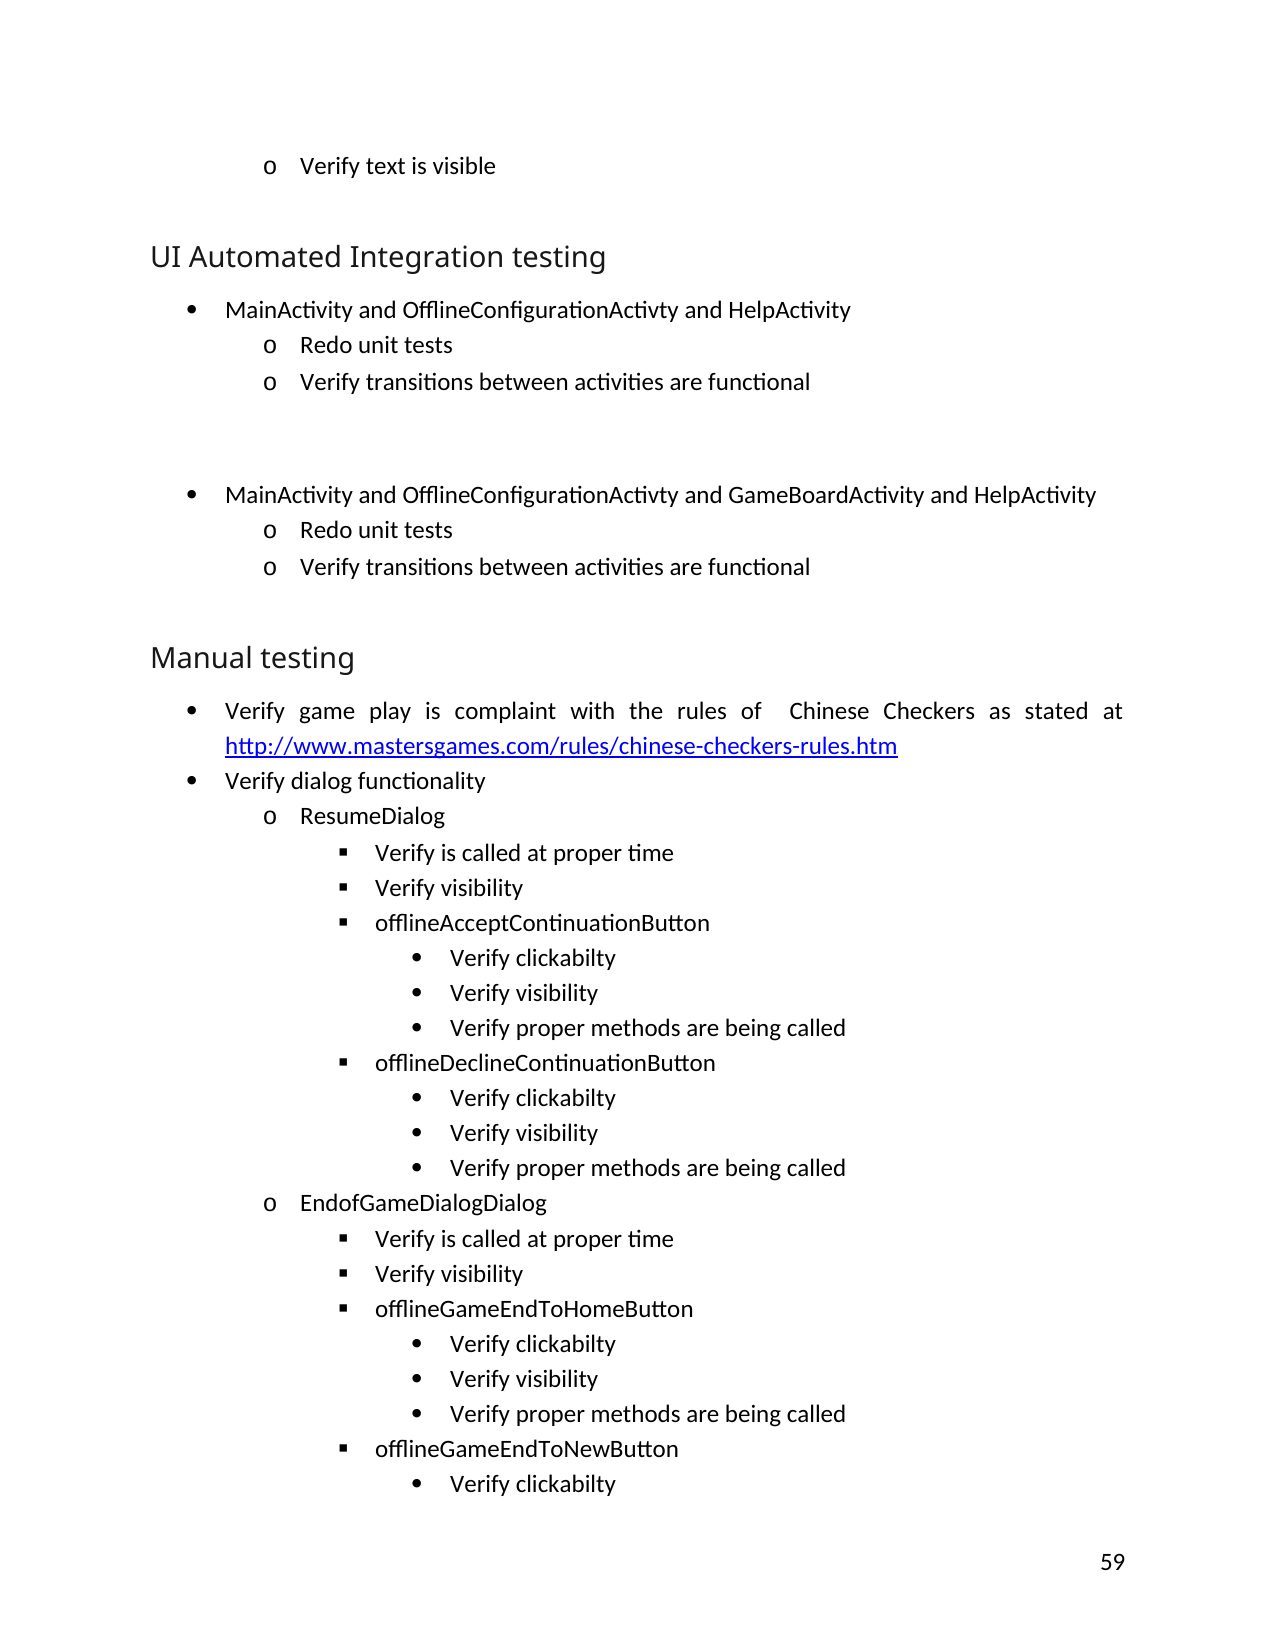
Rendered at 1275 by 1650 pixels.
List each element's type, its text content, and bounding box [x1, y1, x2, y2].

list MainActivity and OfflineConfigurationActivty and HelpActivity [187, 294, 1125, 325]
list offlineAcceptContinuationButton [337, 907, 1125, 937]
list offlineGameEndToNewButton [337, 1433, 1125, 1464]
subtitle UI Automated Integration testing [150, 236, 1125, 276]
list Redo unit tests [262, 514, 1125, 546]
list Verify transitions between activities are functional [262, 366, 1125, 398]
list MainActivity and OfflineConfigurationActivty and GameBoardActivity and HelpActivity [187, 479, 1125, 510]
list offlineGameEndToHomeButton [337, 1293, 1125, 1324]
list Verify visibility [412, 1363, 1125, 1394]
list Verify transitions between activities are functional [262, 551, 1125, 582]
list Verify visibility [412, 1117, 1125, 1147]
list Verify clickabilty [412, 1082, 1125, 1112]
list Redo unit tests [262, 329, 1125, 361]
list Verify dialog functionality [187, 765, 1125, 796]
list EndofGameDialogDialog [262, 1187, 1125, 1218]
list Verify game play is complaint with the rules of Chinese Checkers as stated at http://www.mastersgames.com/rules/chinese-checkers-rules.htm [187, 695, 1125, 761]
list Verify text is visible [262, 150, 1125, 182]
list Verify visibility [337, 1258, 1125, 1289]
list Verify proper methods are being called [412, 1012, 1125, 1042]
list Verify is called at proper time [337, 1223, 1125, 1254]
subtitle Manual testing [150, 637, 1125, 677]
list ResumeDialog [262, 800, 1125, 832]
list Verify is called at proper time [337, 837, 1125, 867]
list offlineDeclineContinuationButton [337, 1047, 1125, 1077]
list Verify clickabilty [412, 1328, 1125, 1359]
list Verify proper methods are being called [412, 1398, 1125, 1429]
list Verify clickabilty [412, 942, 1125, 972]
list Verify proper methods are being called [412, 1152, 1125, 1182]
list Verify visibility [337, 872, 1125, 902]
list Verify visibility [412, 977, 1125, 1007]
list Verify clickabilty [412, 1468, 1125, 1499]
